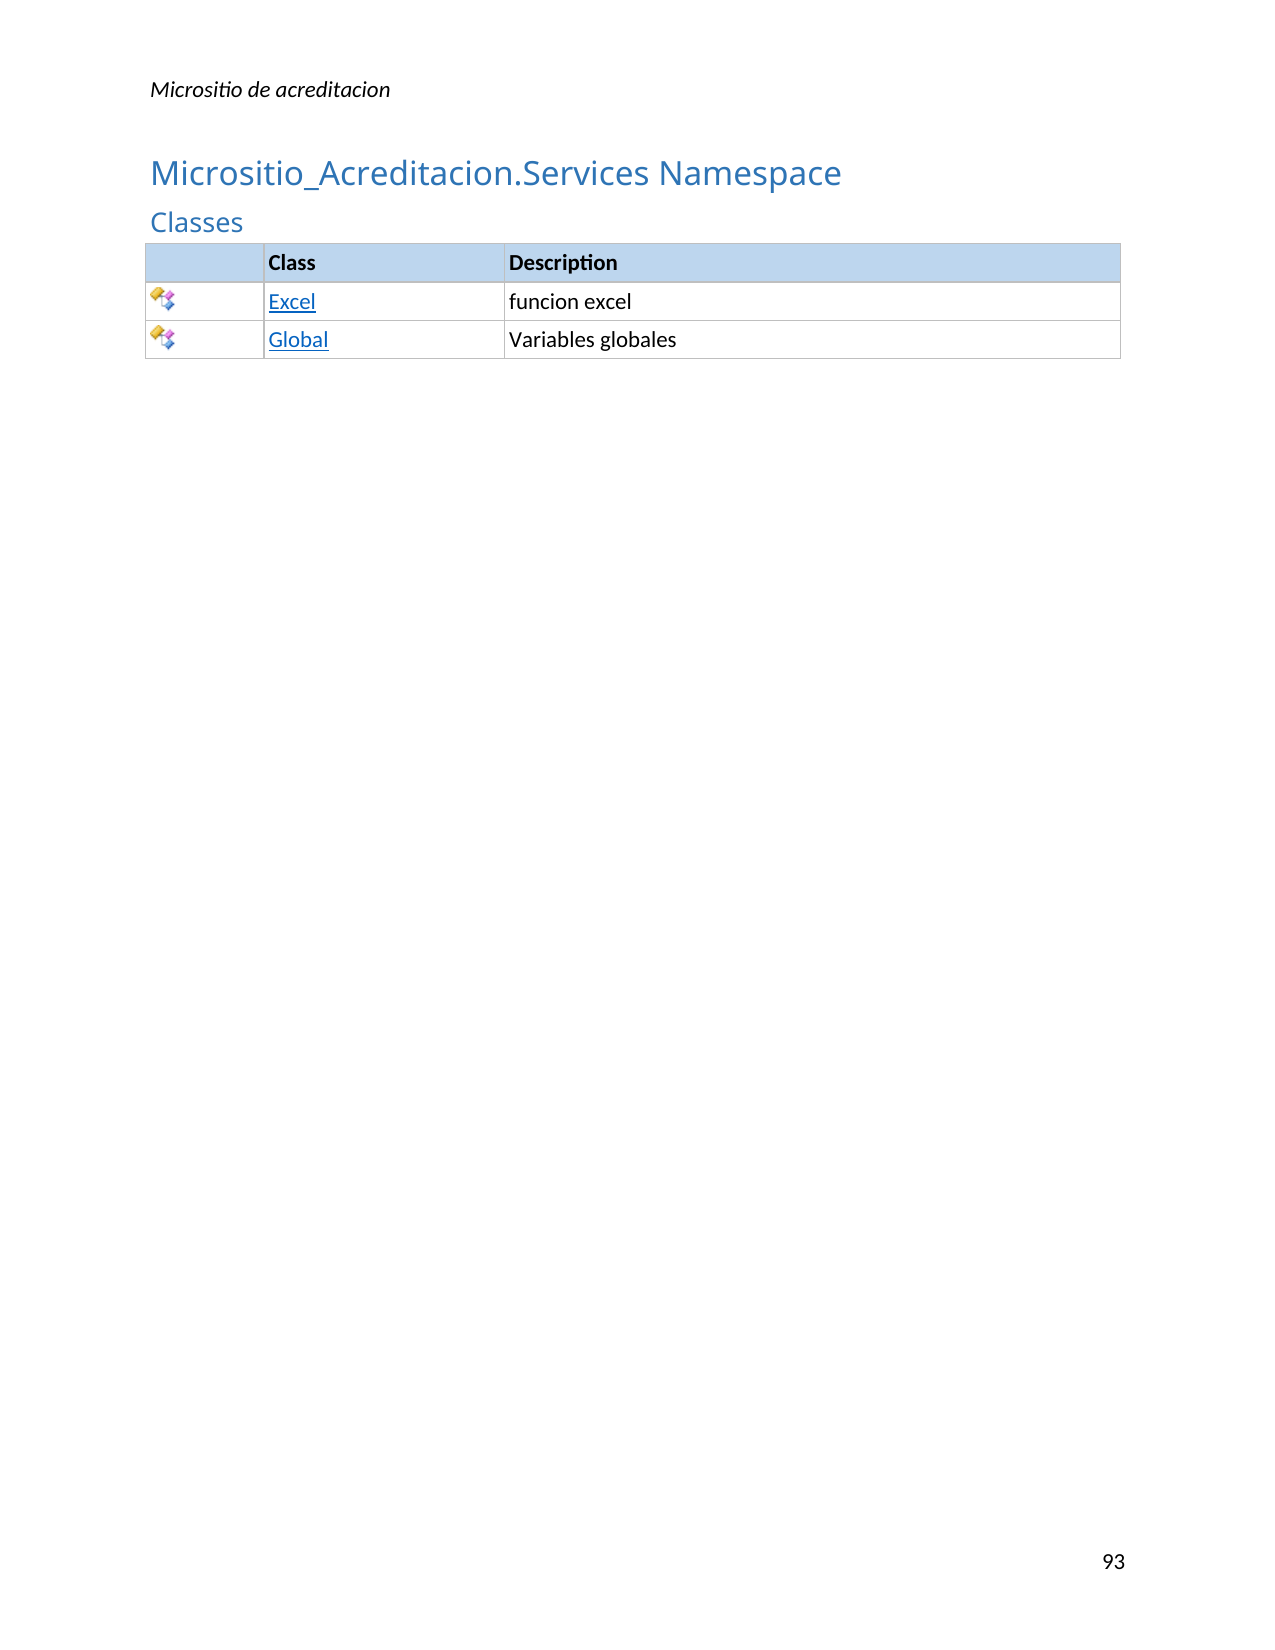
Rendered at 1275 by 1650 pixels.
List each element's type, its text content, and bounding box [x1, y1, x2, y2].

picture [150, 325, 175, 351]
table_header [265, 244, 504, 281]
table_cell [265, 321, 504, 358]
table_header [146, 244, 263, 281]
subtitle Micrositio_Acreditacion.Services Namespace [150, 150, 1125, 195]
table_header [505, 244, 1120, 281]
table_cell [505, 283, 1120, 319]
subtitle Classes [150, 203, 1125, 240]
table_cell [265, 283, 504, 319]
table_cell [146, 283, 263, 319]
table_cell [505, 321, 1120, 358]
picture [150, 287, 175, 312]
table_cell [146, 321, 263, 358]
